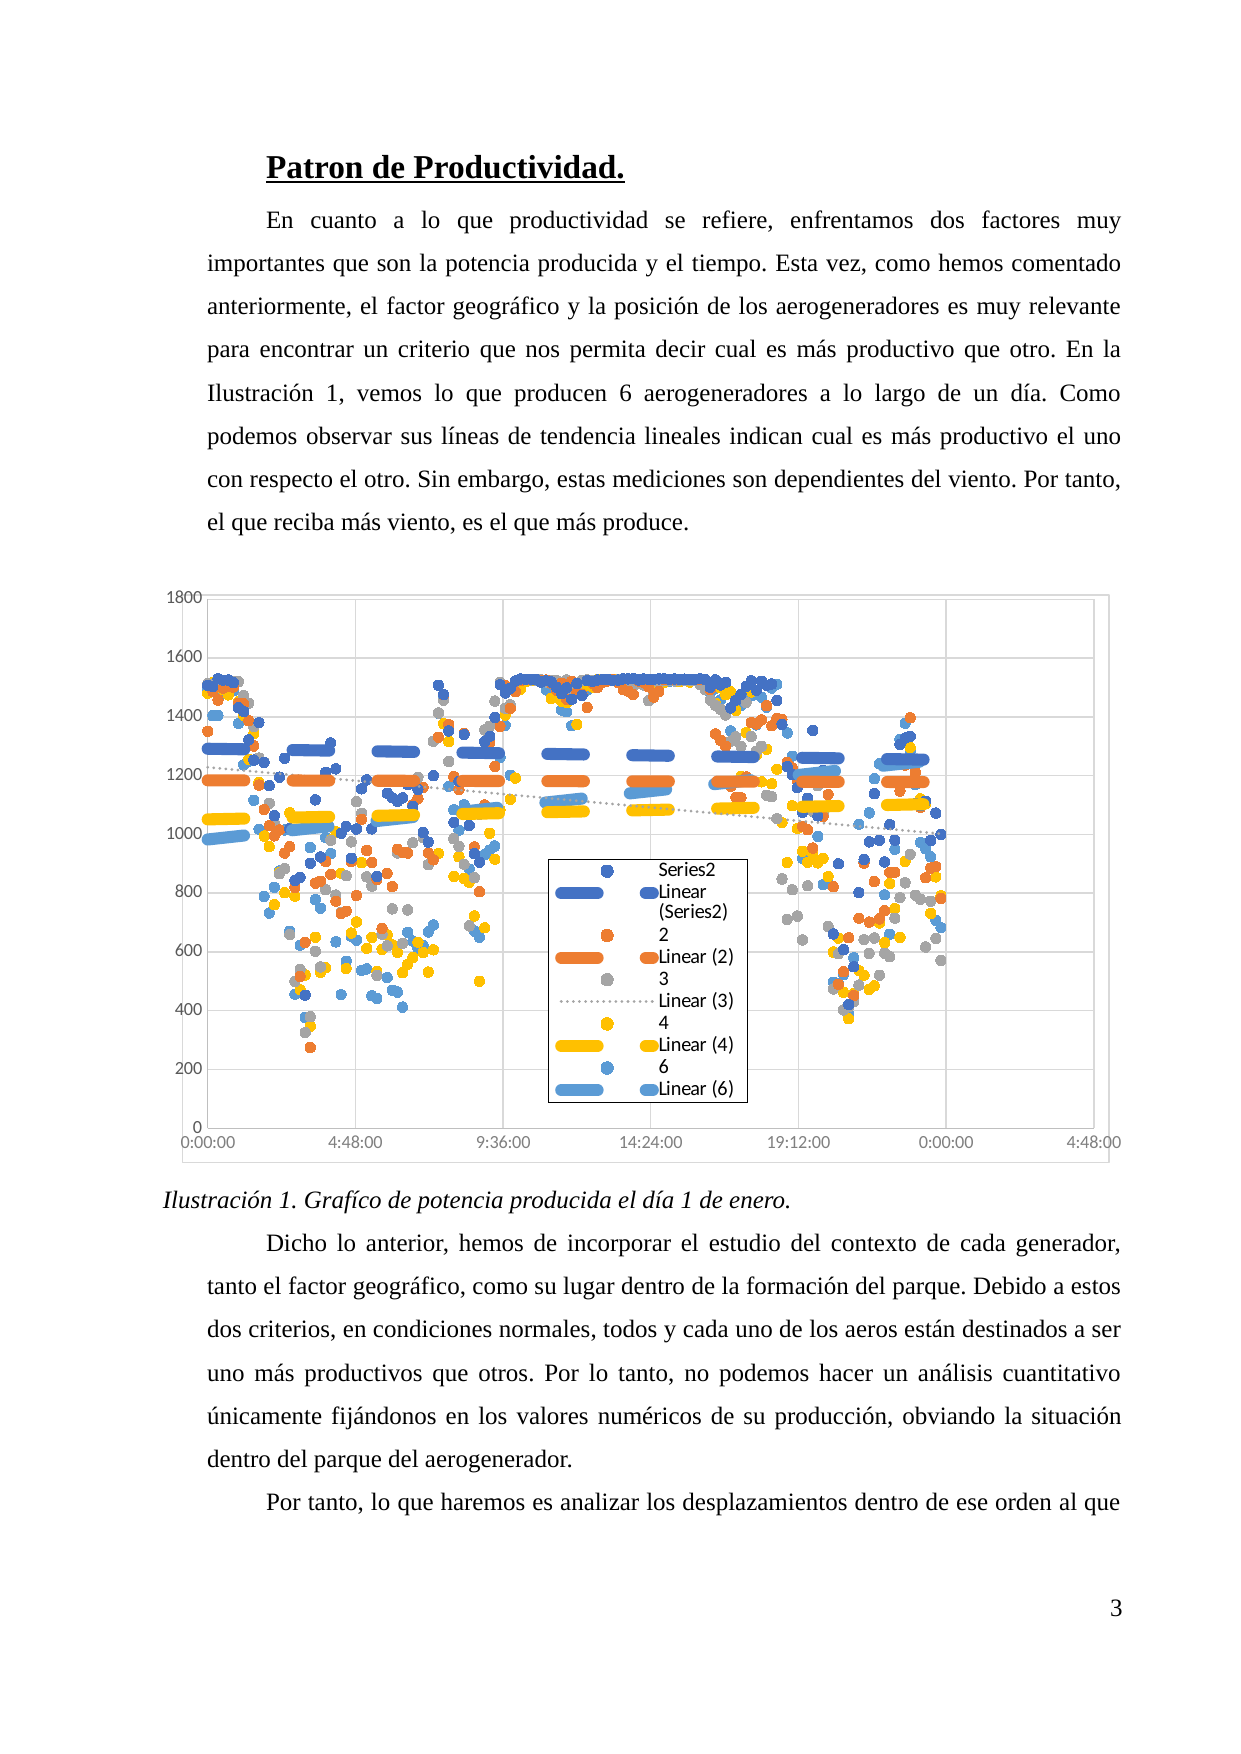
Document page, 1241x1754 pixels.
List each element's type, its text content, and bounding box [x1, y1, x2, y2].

text Patron de Productividad. [207, 148, 1122, 186]
text En cuanto a lo que productividad se refiere, enfrentamos dos factores muy importantes que son la potencia producida y el tiempo. Esta vez, como hemos comentado anteriormente, el factor geográfico y la posición de los aerogeneradores es muy relevante para encontrar un criterio que nos permita decir cual es más productivo que otro. En la Ilustración 1, vemos lo que producen 6 aerogeneradores a lo largo de un día. Como podemos observar sus líneas de tendencia lineales indican cual es más productivo el uno con respecto el otro. Sin embargo, estas mediciones son dependientes del viento. Por tanto, el que reciba más viento, es el que más produce. [207, 205, 1122, 536]
text Dicho lo anterior, hemos de incorporar el estudio del contexto de cada generador, tanto el factor geográfico, como su lugar dentro de la formación del parque. Debido a estos dos criterios, en condiciones normales, todos y cada uno de los aeros están destinados a ser uno más productivos que otros. Por lo tanto, no podemos hacer un análisis cuantitativo únicamente fijándonos en los valores numéricos de su producción, obviando la situación dentro del parque del aerogenerador. [207, 593, 1122, 1473]
